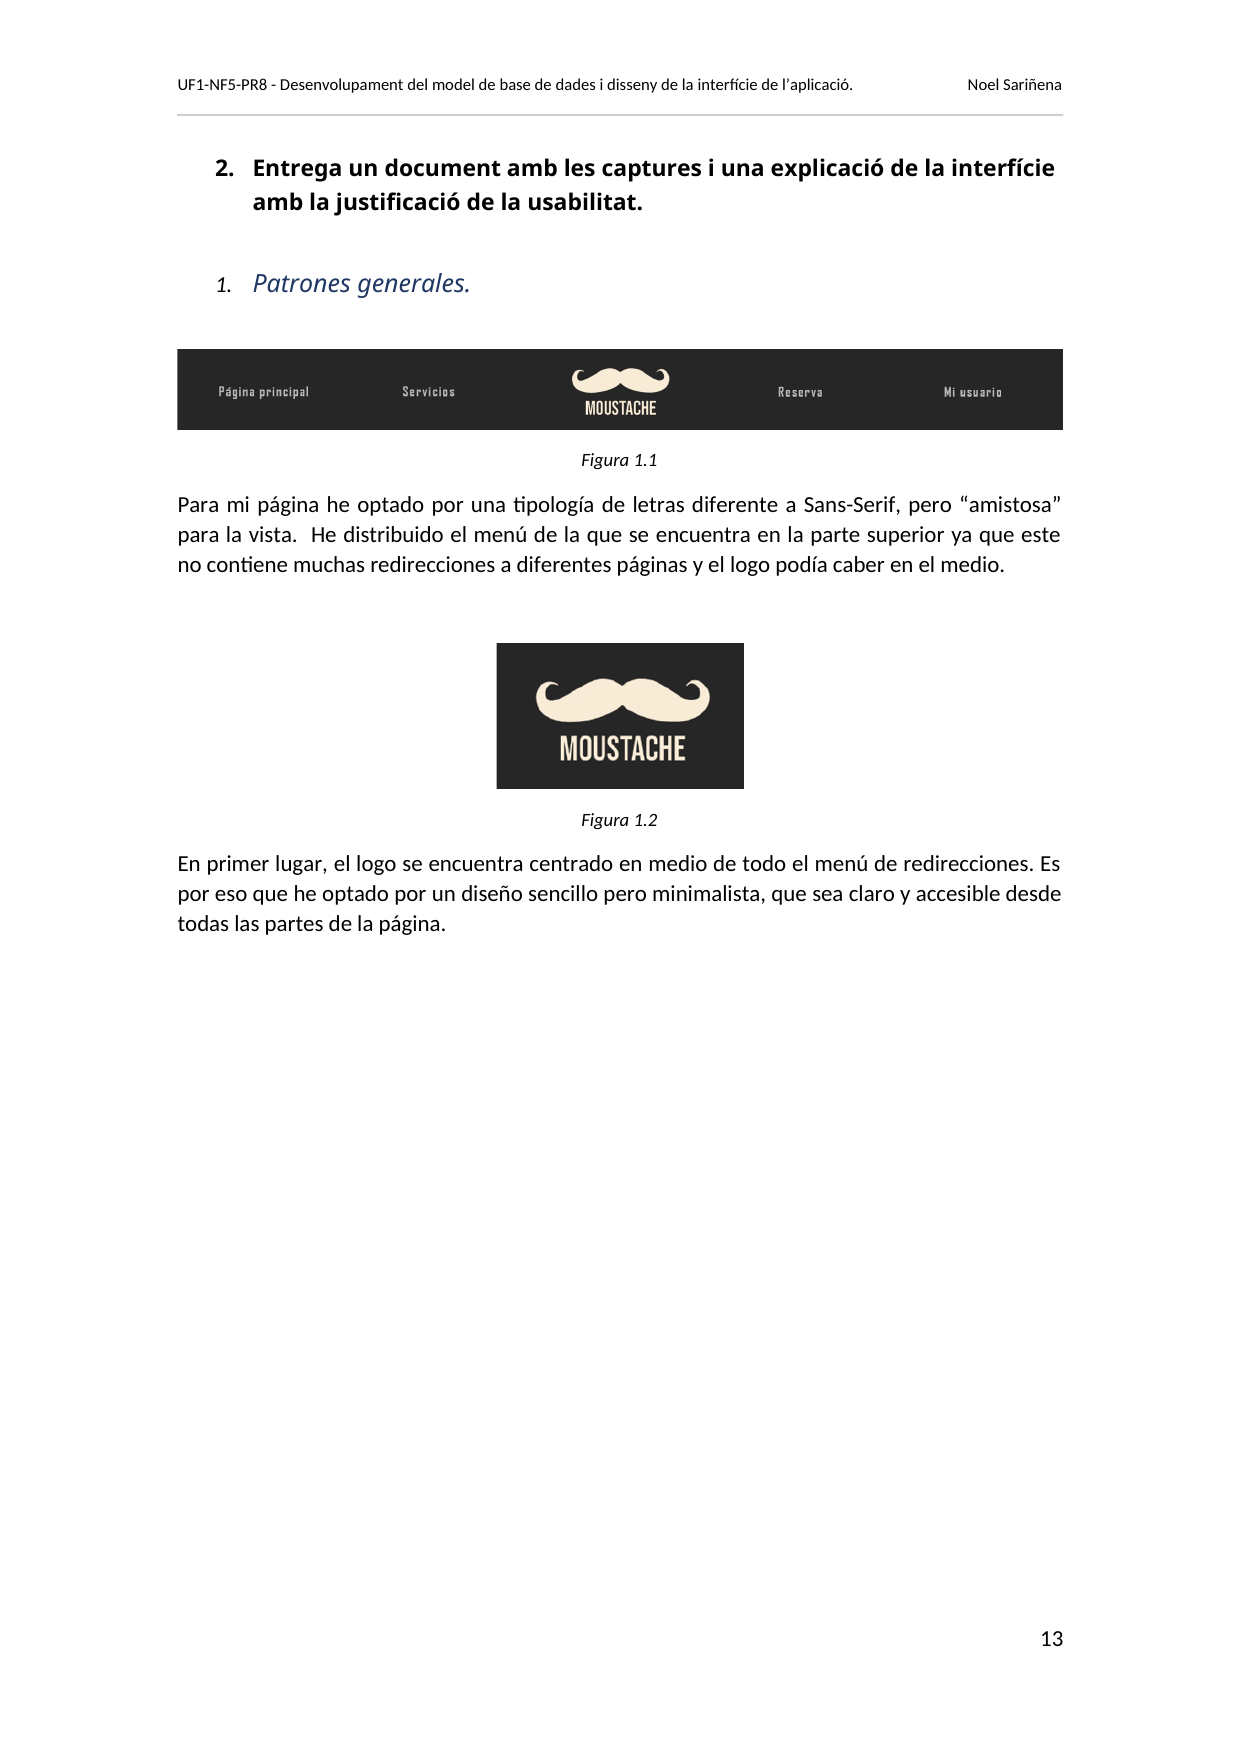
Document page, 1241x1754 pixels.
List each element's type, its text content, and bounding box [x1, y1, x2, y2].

text En primer lugar, el logo se encuentra centrado en medio de todo el menú de redirecciones. Es por eso que he optado por un diseño sencillo pero minimalista, que sea claro y accesible desde todas las partes de la página. [177, 849, 1063, 937]
picture [177, 349, 1063, 430]
text Para mi página he optado por una tipología de letras diferente a Sans-Serif, pero “amistosa” para la vista. He distribuido el menú de la que se encuentra en la parte superior ya que este no contiene muchas redirecciones a diferentes páginas y el logo podía caber en el medio. [177, 490, 1063, 578]
subtitle Patrones generales. [215, 266, 1063, 300]
subtitle Entrega un document amb les captures i una explicació de la interfície amb la justificació de la usabilitat. [215, 152, 1063, 217]
picture [496, 643, 744, 789]
subtitle Figura 1.2 [177, 808, 1063, 831]
subtitle Figura 1.1 [177, 448, 1063, 471]
